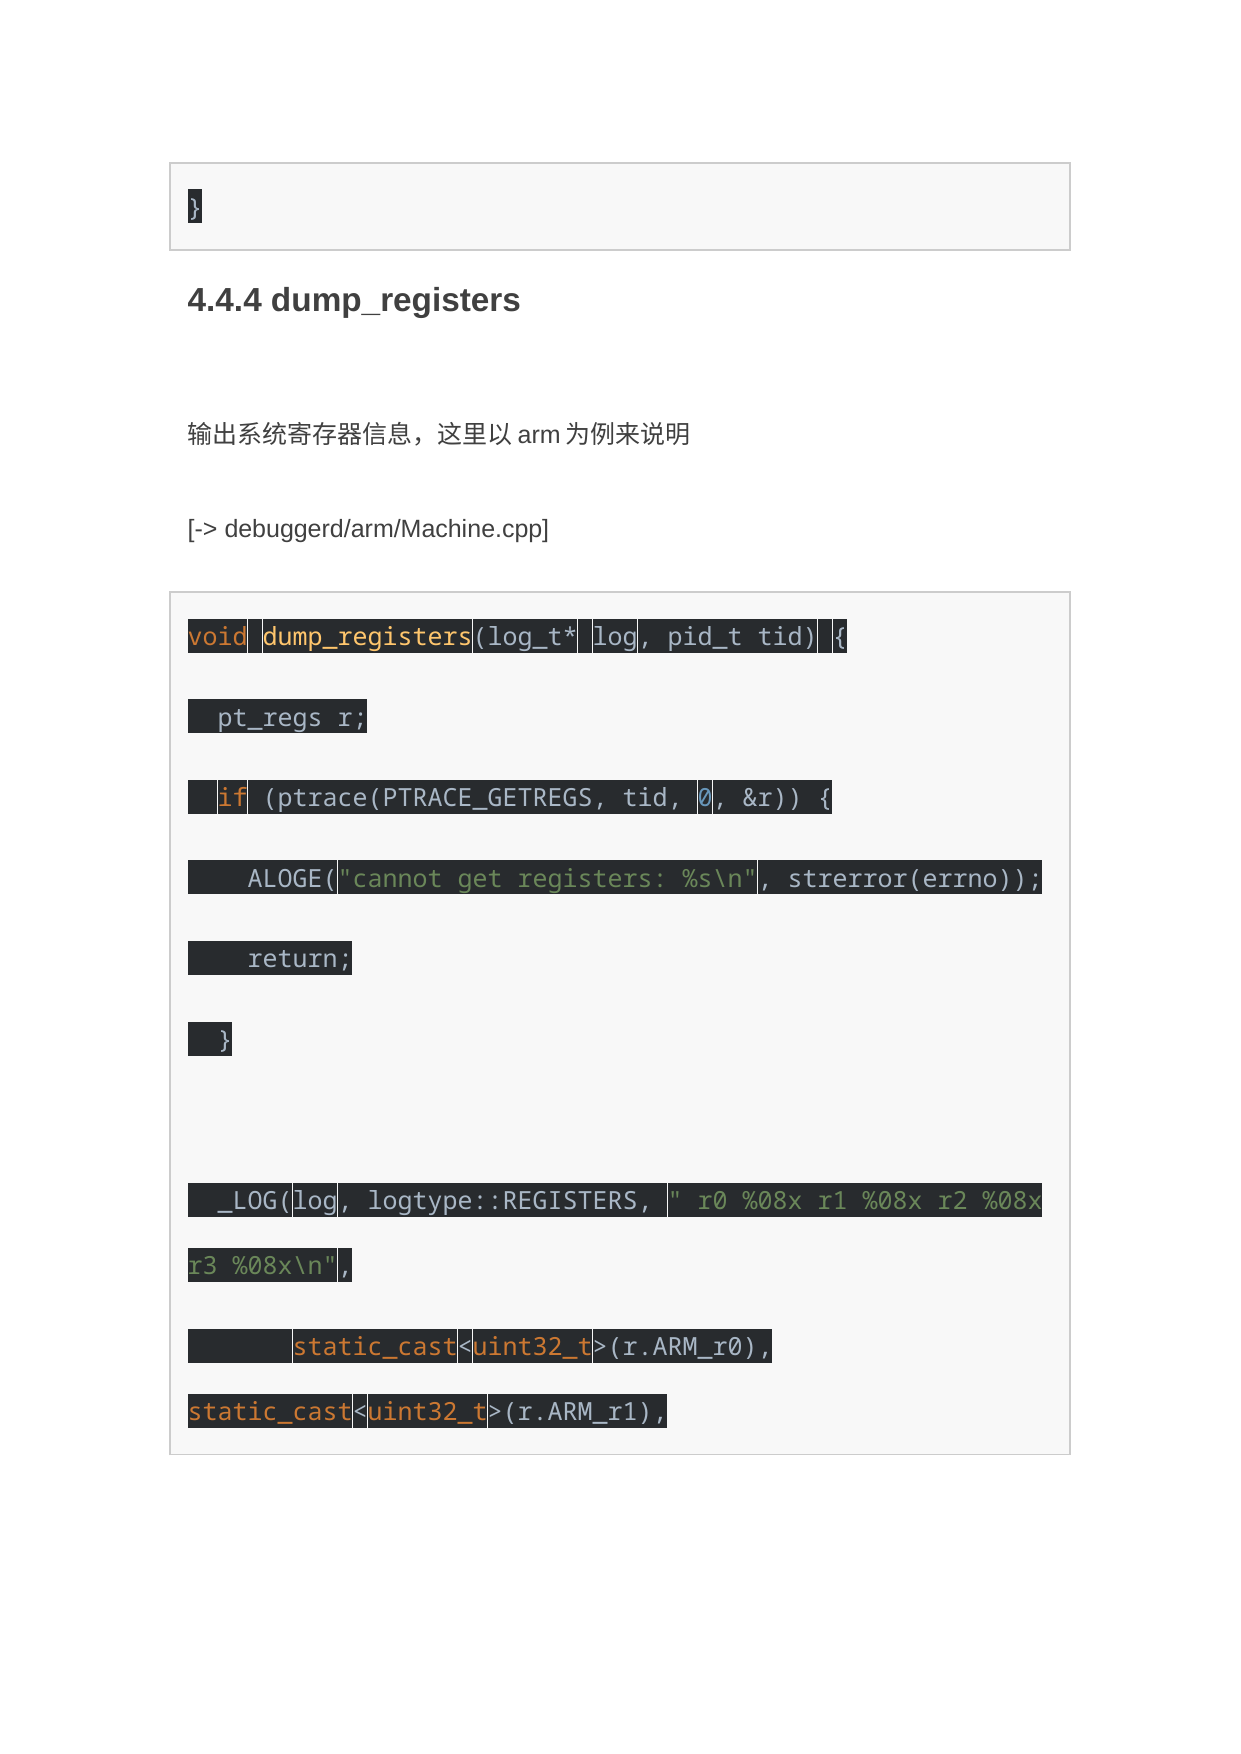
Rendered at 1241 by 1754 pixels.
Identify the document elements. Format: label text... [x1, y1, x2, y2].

text if (ptrace(PTRACE_GETREGS, tid, 0, &r)) { [171, 752, 1069, 829]
text return; [171, 914, 1069, 991]
text _LOG(log, logtype::REGISTERS, " r0 %08x r1 %08x r2 %08x r3 %08x\n", [171, 1156, 1069, 1297]
text void dump_registers(log_t* log, pid_t tid) { [171, 593, 1069, 668]
text static_cast<uint32_t>(r.ARM_r0), static_cast<uint32_t>(r.ARM_r1), [171, 1301, 1069, 1454]
subtitle 4.4.4 dump_registers [187, 267, 1053, 332]
text pt_regs r; [171, 672, 1069, 749]
text 输出系统寄存器信息，这里以arm为例来说明 [187, 400, 1053, 465]
text } [171, 994, 1069, 1071]
text ALOGE("cannot get registers: %s\n", strerror(errno)); [171, 833, 1069, 910]
text } [171, 164, 1069, 249]
text [-> debuggerd/arm/Machine.cpp] [187, 512, 1053, 544]
